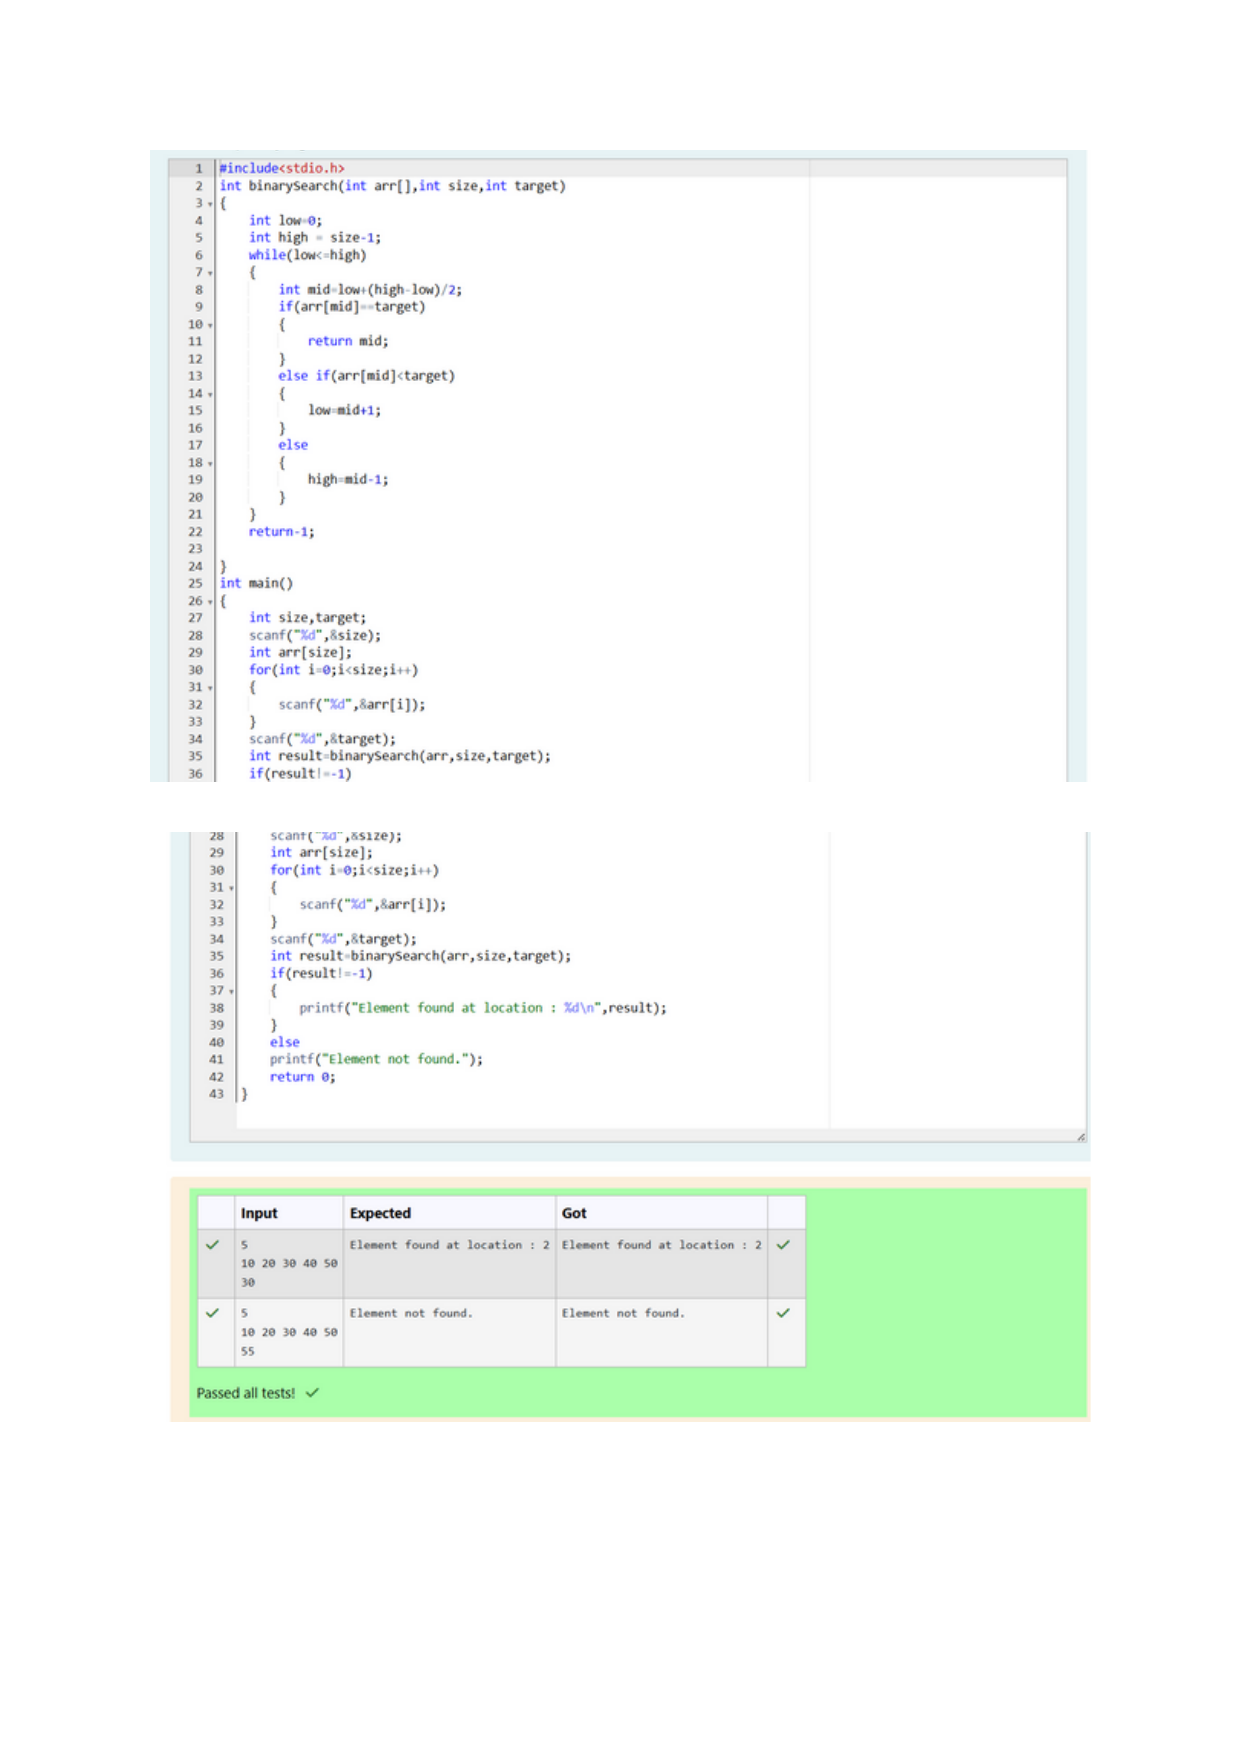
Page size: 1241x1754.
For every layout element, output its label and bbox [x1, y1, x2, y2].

picture [150, 832, 1091, 1422]
picture [150, 150, 1091, 782]
